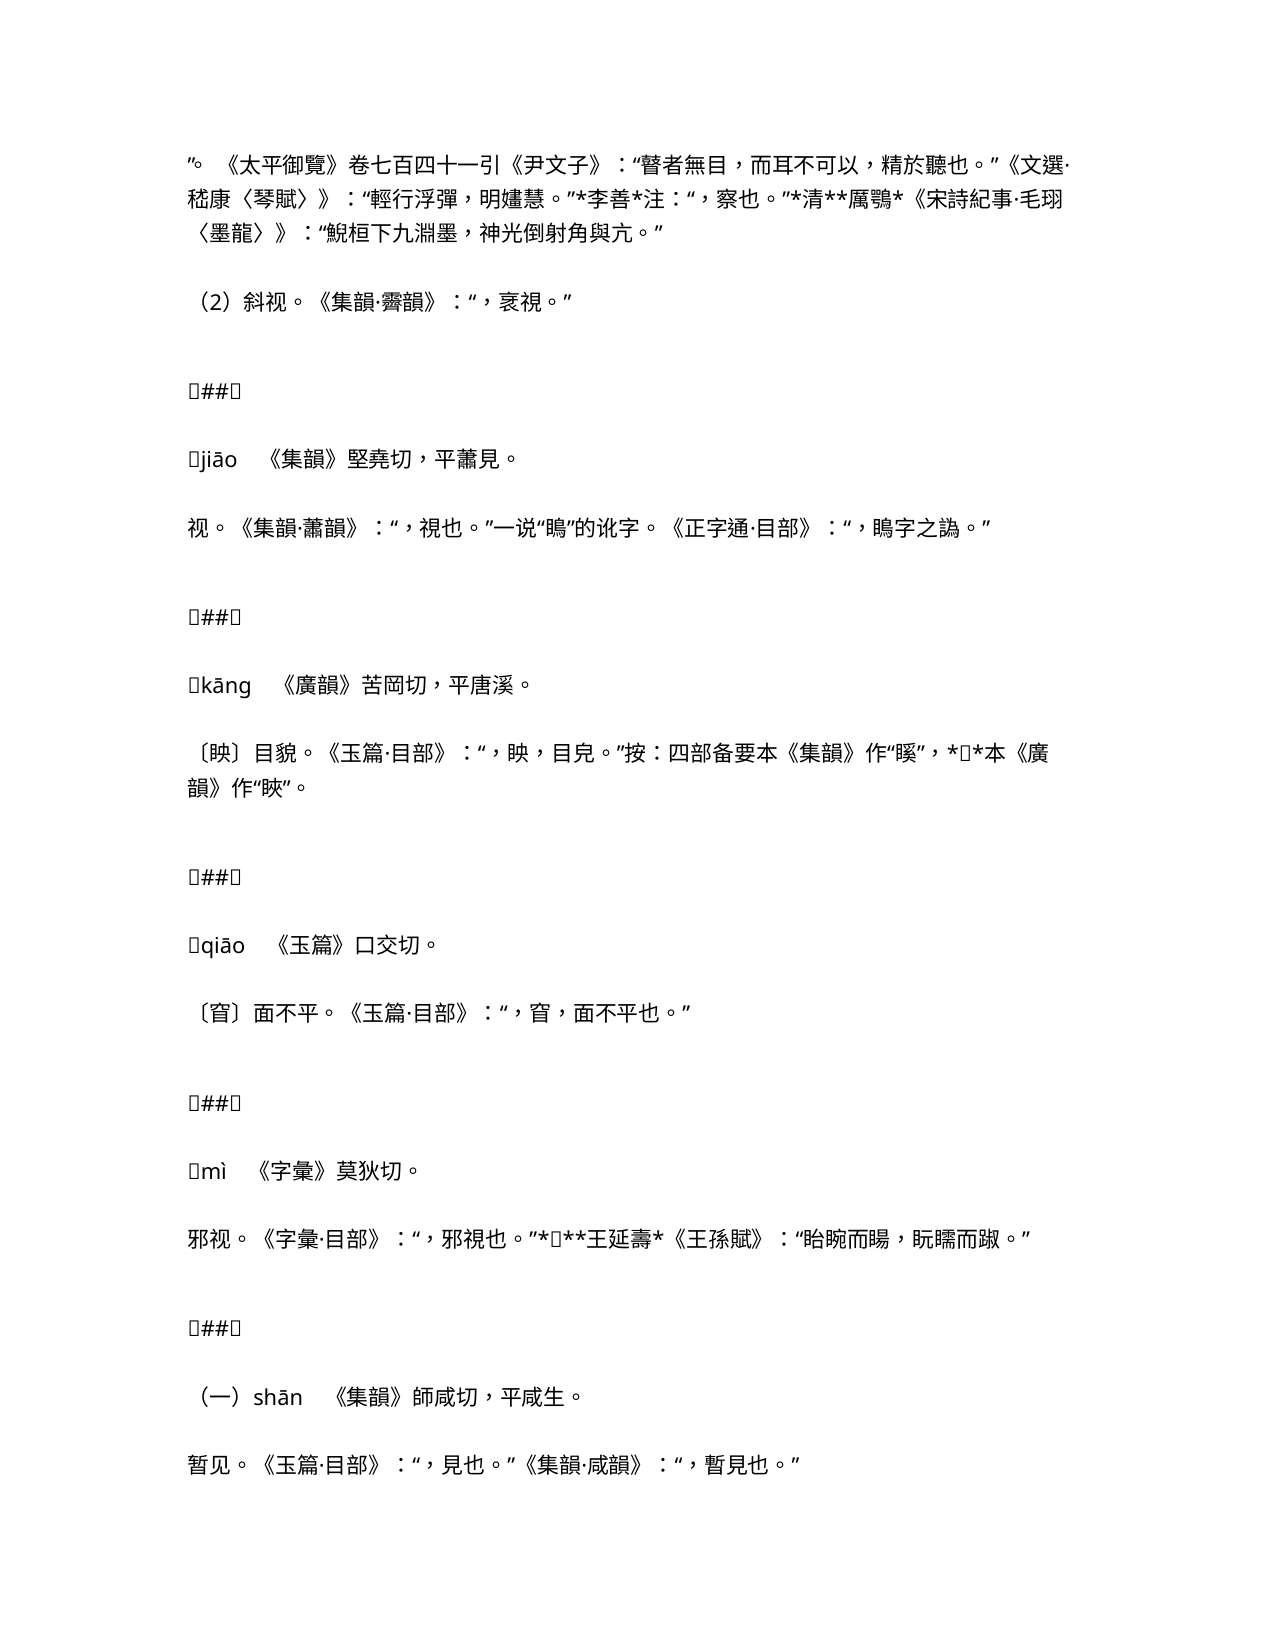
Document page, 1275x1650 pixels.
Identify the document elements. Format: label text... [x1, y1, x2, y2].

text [187, 1313, 1087, 1480]
text 𥉼##𥉼 𥉼jiāo 《集韻》堅堯切，平蕭見。 视。《集韻·蕭韻》：“𥉼，視也。”一说“瞗”的讹字。《正字通·目部》：“𥉼，瞗字之譌。” [187, 376, 1087, 576]
text 𥉽##𥉽 𥉽kāng 《廣韻》苦岡切，平唐溪。 〔眏𥉽〕目貌。《玉篇·目部》：“𥉽，眏𥉽，目皃。”按：四部备要本《集韻》作“𥉐𥉽”，*宋*本《廣韻》作“䀹𥉽”。 [187, 602, 1087, 836]
text 𥉾##𥉾 𥉾qiāo 《玉篇》口交切。 〔窅𥉾〕面不平。《玉篇·目部》：“𥉾，窅𥉾，面不平也。” [187, 862, 1087, 1062]
text 𥉿##𥉿 𥉿mì 《字彙》莫狄切。 邪视。《字彙·目部》：“𥉿，邪視也。”*漢**王延壽*《王孫賦》：“眙睕𥅢而𥉿䁑，盶𥊶𥌎而踧𣥨。” [187, 1087, 1087, 1288]
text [187, 150, 1087, 351]
